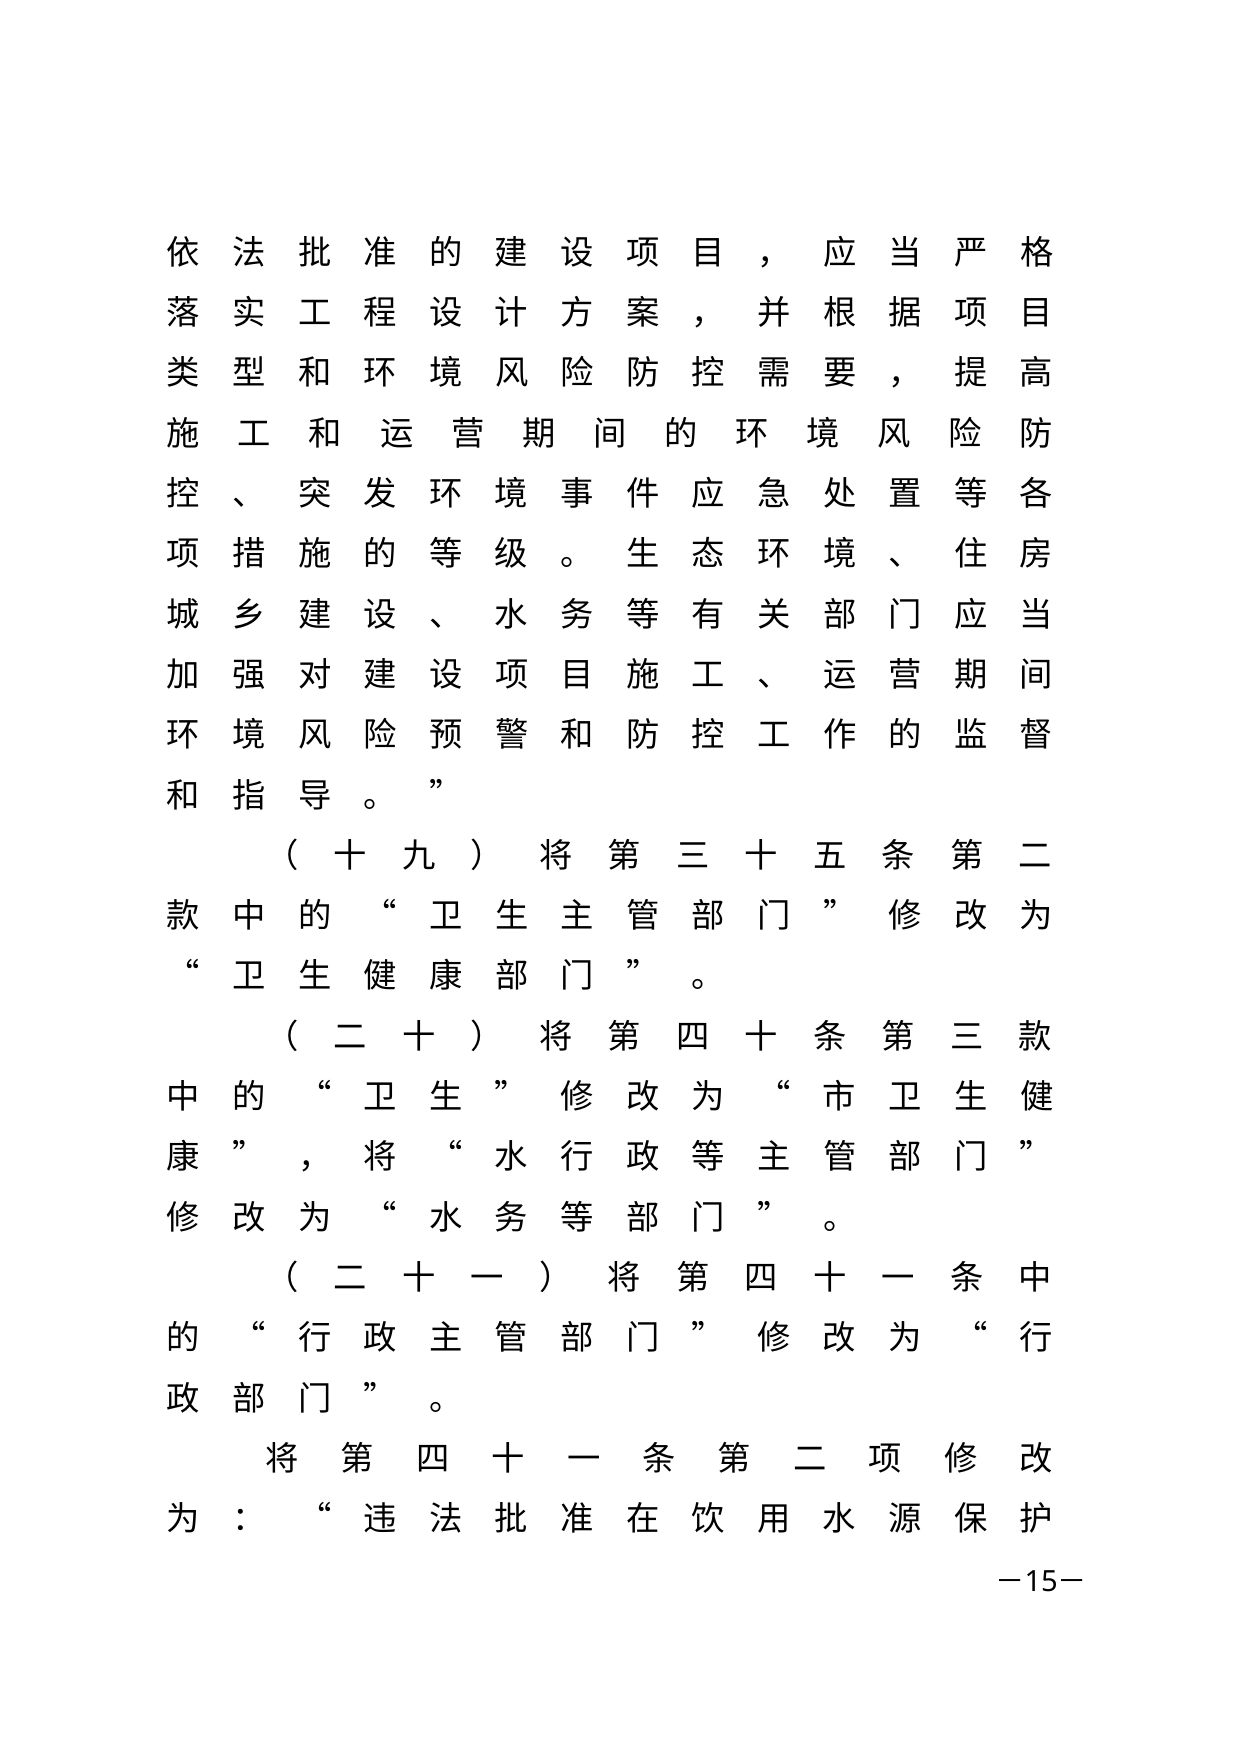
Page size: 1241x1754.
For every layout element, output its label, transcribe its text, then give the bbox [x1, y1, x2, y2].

list （二十）将第四十条第三款中的“卫生”修改为“市卫生健康”，将“水行政等主管部门”修改为“水务等部门”。 [167, 1003, 1085, 1245]
list （十九）将第三十五条第二款中的“卫生主管部门”修改为“卫生健康部门”。 [167, 823, 1085, 1003]
list 将第四十一条第二项修改为：“违法批准在饮用水源保护区新建、改建、扩建建设项目的；” [167, 1426, 1085, 1546]
list （二十一）将第四十一条中的“行政主管部门”修改为“行政部门”。 [167, 1245, 1085, 1426]
